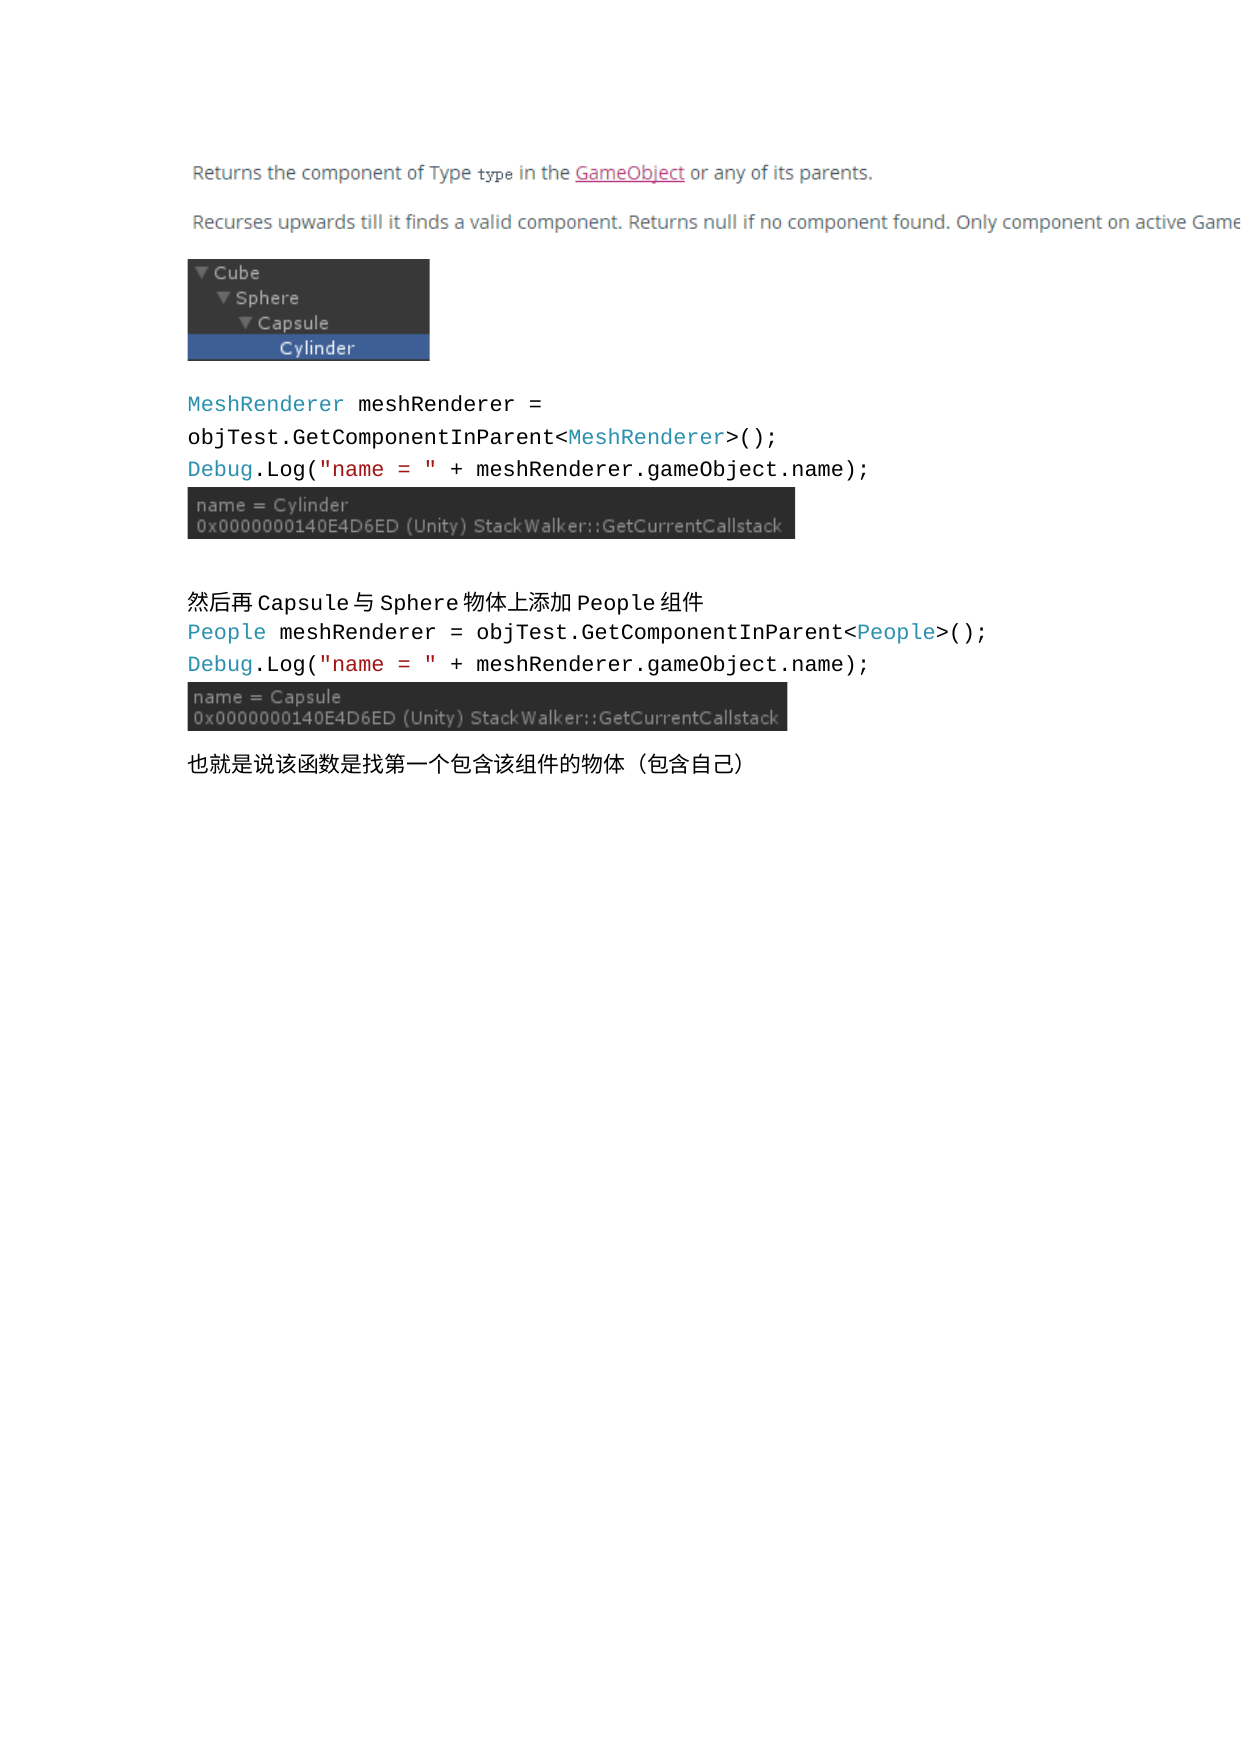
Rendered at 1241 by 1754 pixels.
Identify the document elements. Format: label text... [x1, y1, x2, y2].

text 然后再Capsule与Sphere物体上添加People组件 [187, 584, 1053, 617]
text People meshRenderer = objTest.GetComponentInParent<People>(); [187, 617, 1053, 649]
picture [187, 487, 796, 539]
picture [187, 259, 430, 361]
picture [187, 682, 788, 731]
text Debug.Log("name = " + meshRenderer.gameObject.name); [187, 454, 1053, 487]
text Debug.Log("name = " + meshRenderer.gameObject.name); [187, 649, 1053, 682]
picture [187, 162, 1241, 237]
text MeshRenderer meshRenderer = objTest.GetComponentInParent<MeshRenderer>(); [187, 389, 1053, 454]
text 也就是说该函数是找第一个包含该组件的物体（包含自己） [187, 747, 1053, 779]
